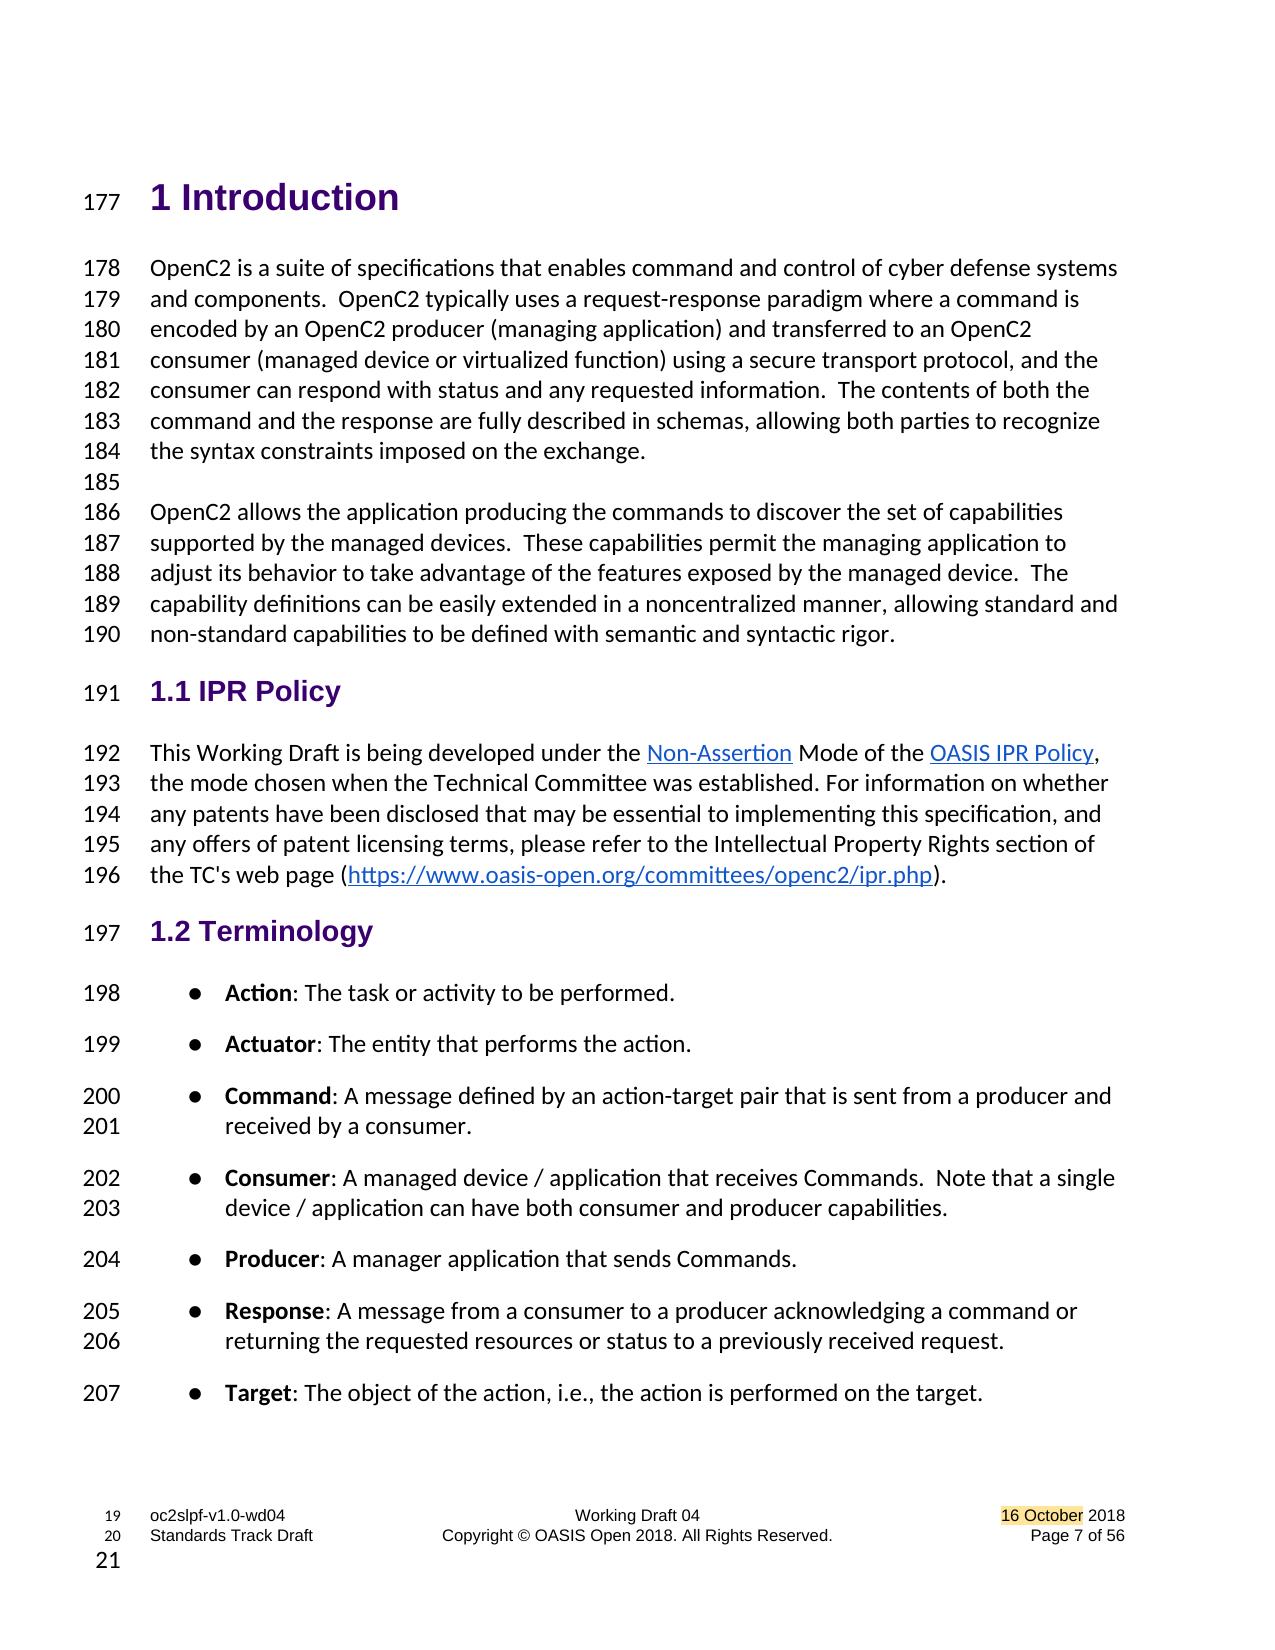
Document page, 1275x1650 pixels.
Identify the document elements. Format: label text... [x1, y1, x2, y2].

text This Working Draft is being developed under the Non-Assertion Mode of the OASIS IPR Policy, the mode chosen when the Technical Committee was established. For information on whether any patents have been disclosed that may be essential to implementing this specification, and any offers of patent licensing terms, please refer to the Intellectual Property Rights section of the TC's web page (https://www.oasis-open.org/committees/openc2/ipr.php). [150, 737, 1125, 889]
list Action: The task or activity to be performed. [187, 977, 1125, 1008]
subtitle 1.2 Terminology [150, 914, 1125, 948]
list Consumer: A managed device / application that receives Commands. Note that a single device / application can have both consumer and producer capabilities. [187, 1162, 1125, 1223]
list Actuator: The entity that performs the action. [187, 1028, 1125, 1059]
list Response: A message from a consumer to a producer acknowledging a command or returning the requested resources or status to a previously received request. [187, 1295, 1125, 1356]
list Producer: A manager application that sends Commands. [187, 1244, 1125, 1274]
list Target: The object of the action, i.e., the action is performed on the target. [187, 1377, 1125, 1407]
subtitle 1.1 IPR Policy [150, 674, 1125, 707]
subtitle 1 Introduction [150, 175, 1125, 218]
text OpenC2 is a suite of specifications that enables command and control of cyber defense systems and components. OpenC2 typically uses a request-response paradigm where a command is encoded by an OpenC2 producer (managing application) and transferred to an OpenC2 consumer (managed device or virtualized function) using a secure transport protocol, and the consumer can respond with status and any requested information. The contents of both the command and the response are fully described in schemas, allowing both parties to recognize the syntax constraints imposed on the exchange. OpenC2 allows the application producing the commands to discover the set of capabilities supported by the managed devices. These capabilities permit the managing application to adjust its behavior to take advantage of the features exposed by the managed device. The capability definitions can be easily extended in a noncentralized manner, allowing standard and non-standard capabilities to be defined with semantic and syntactic rigor. [150, 252, 1125, 649]
list Command: A message defined by an action-target pair that is sent from a producer and received by a consumer. [187, 1080, 1125, 1141]
